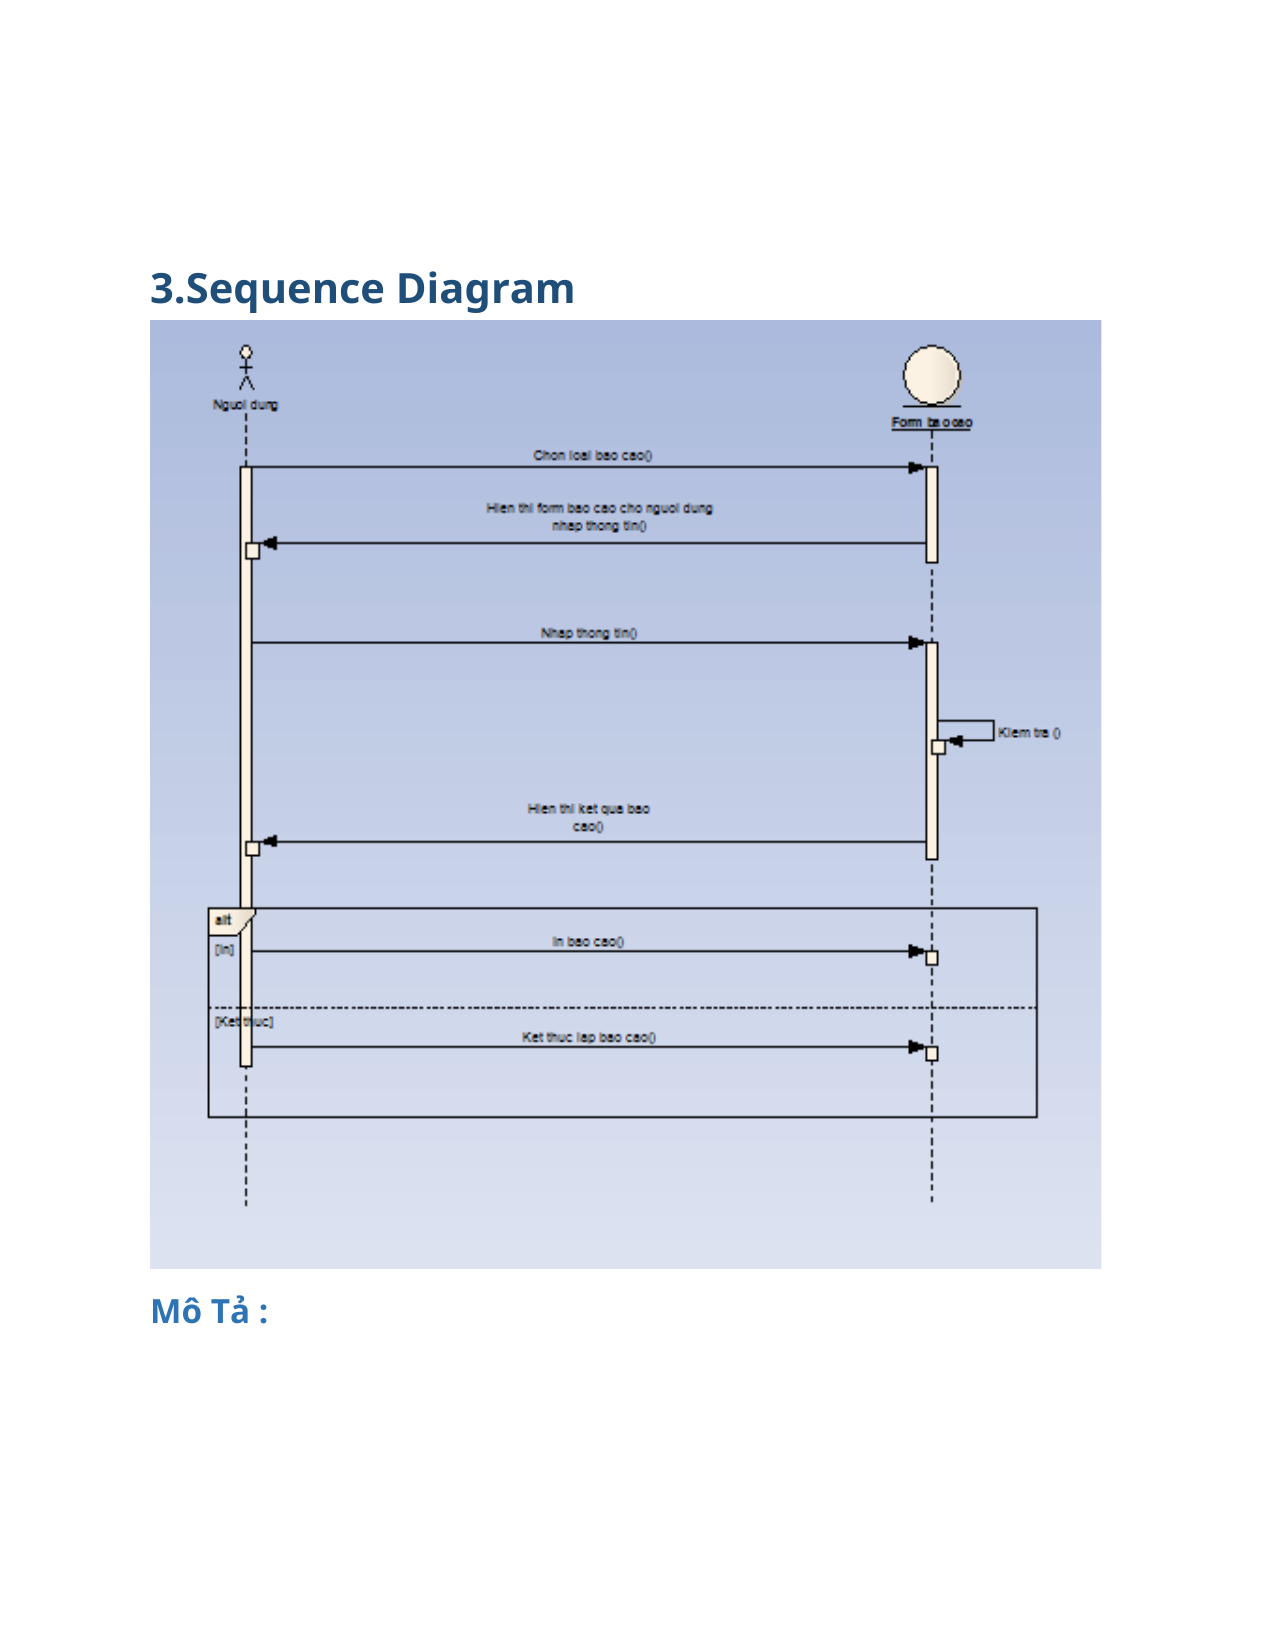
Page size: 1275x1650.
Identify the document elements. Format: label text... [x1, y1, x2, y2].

picture [150, 320, 1102, 1269]
subtitle Mô Tả : [150, 1288, 1125, 1333]
subtitle 3.Sequence Diagram [150, 259, 1125, 316]
